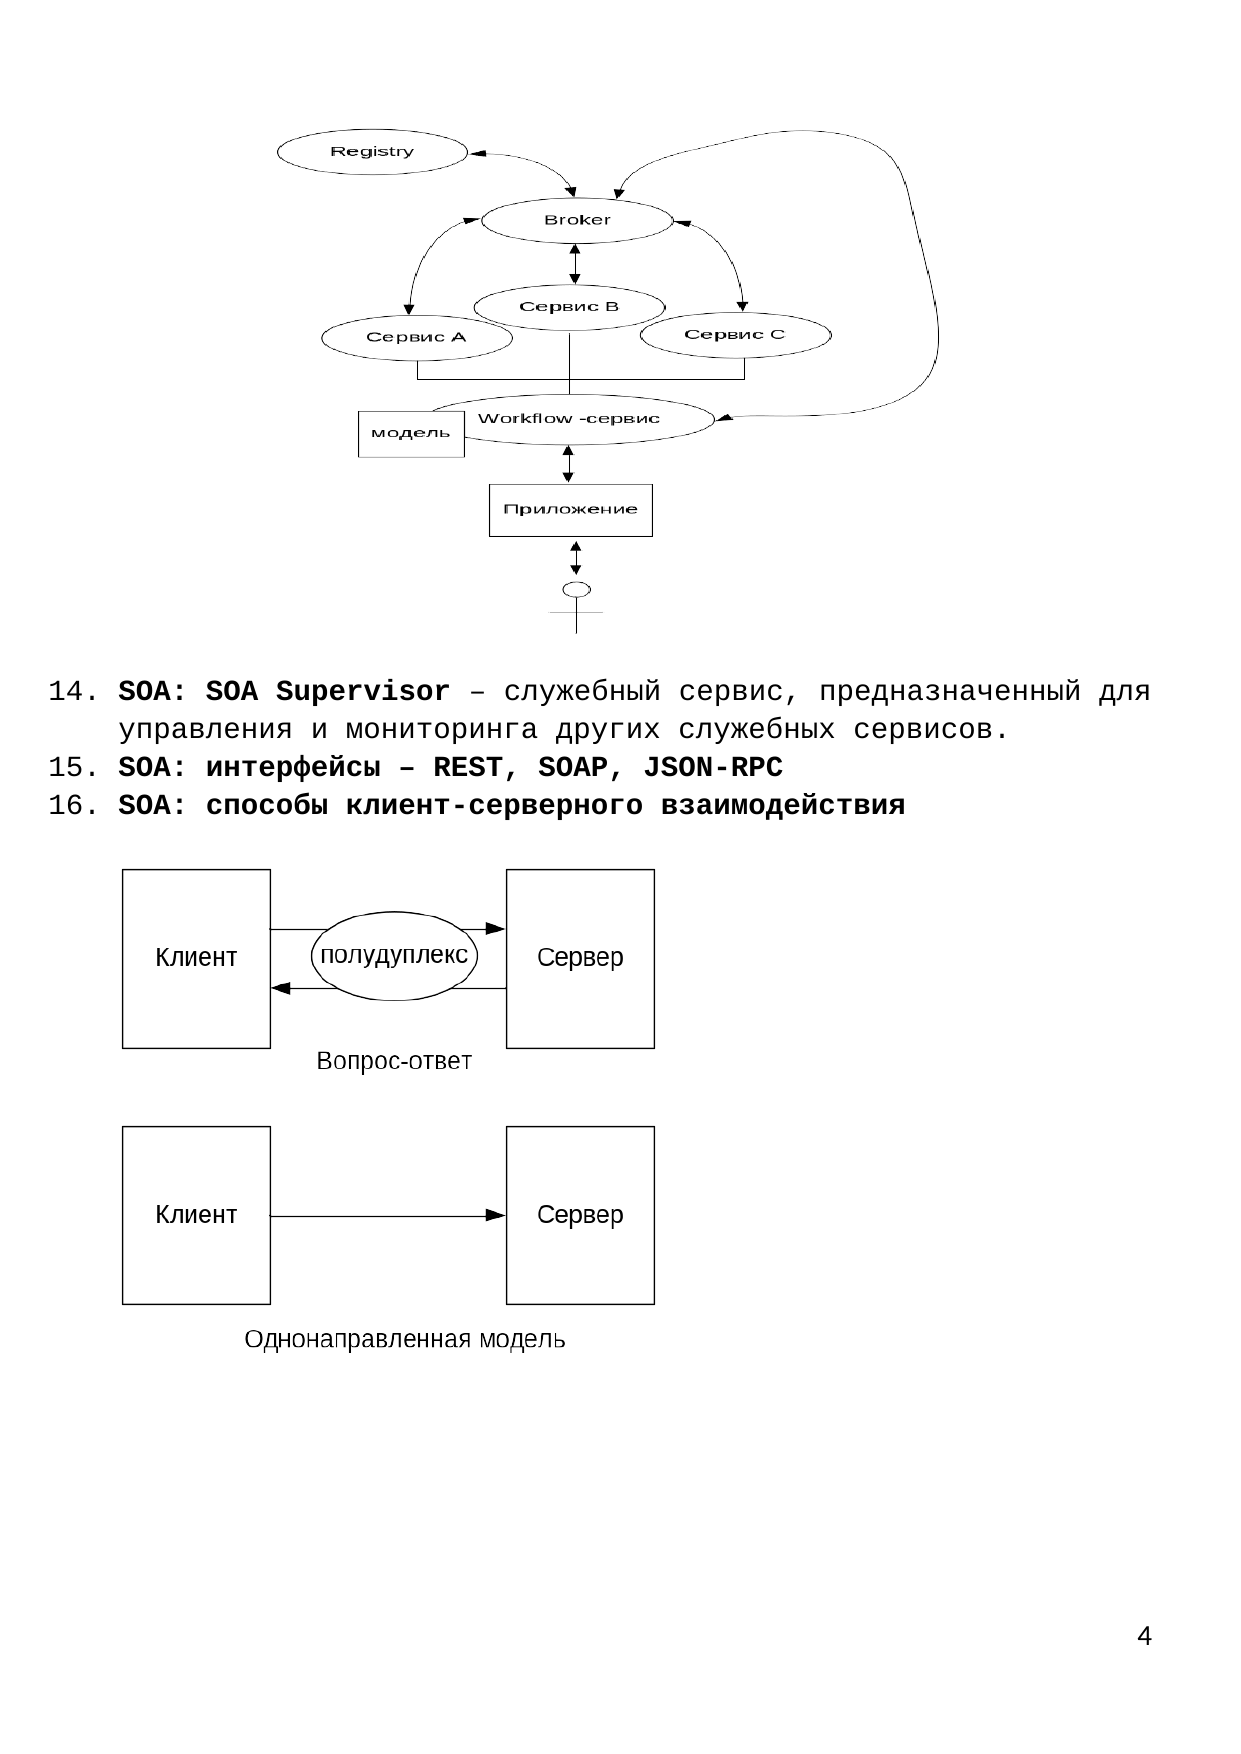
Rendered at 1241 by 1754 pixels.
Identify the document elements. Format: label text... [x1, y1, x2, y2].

list SOA: SOA Supervisor – служебный сервис, предназначенный для управления и мониторинга других служебных сервисов. [118, 676, 1152, 747]
list SOA: интерфейсы – REST, SOAP, JSON-RPC [118, 752, 1152, 785]
list SOA: способы клиент-серверного взаимодействия [118, 790, 1152, 823]
